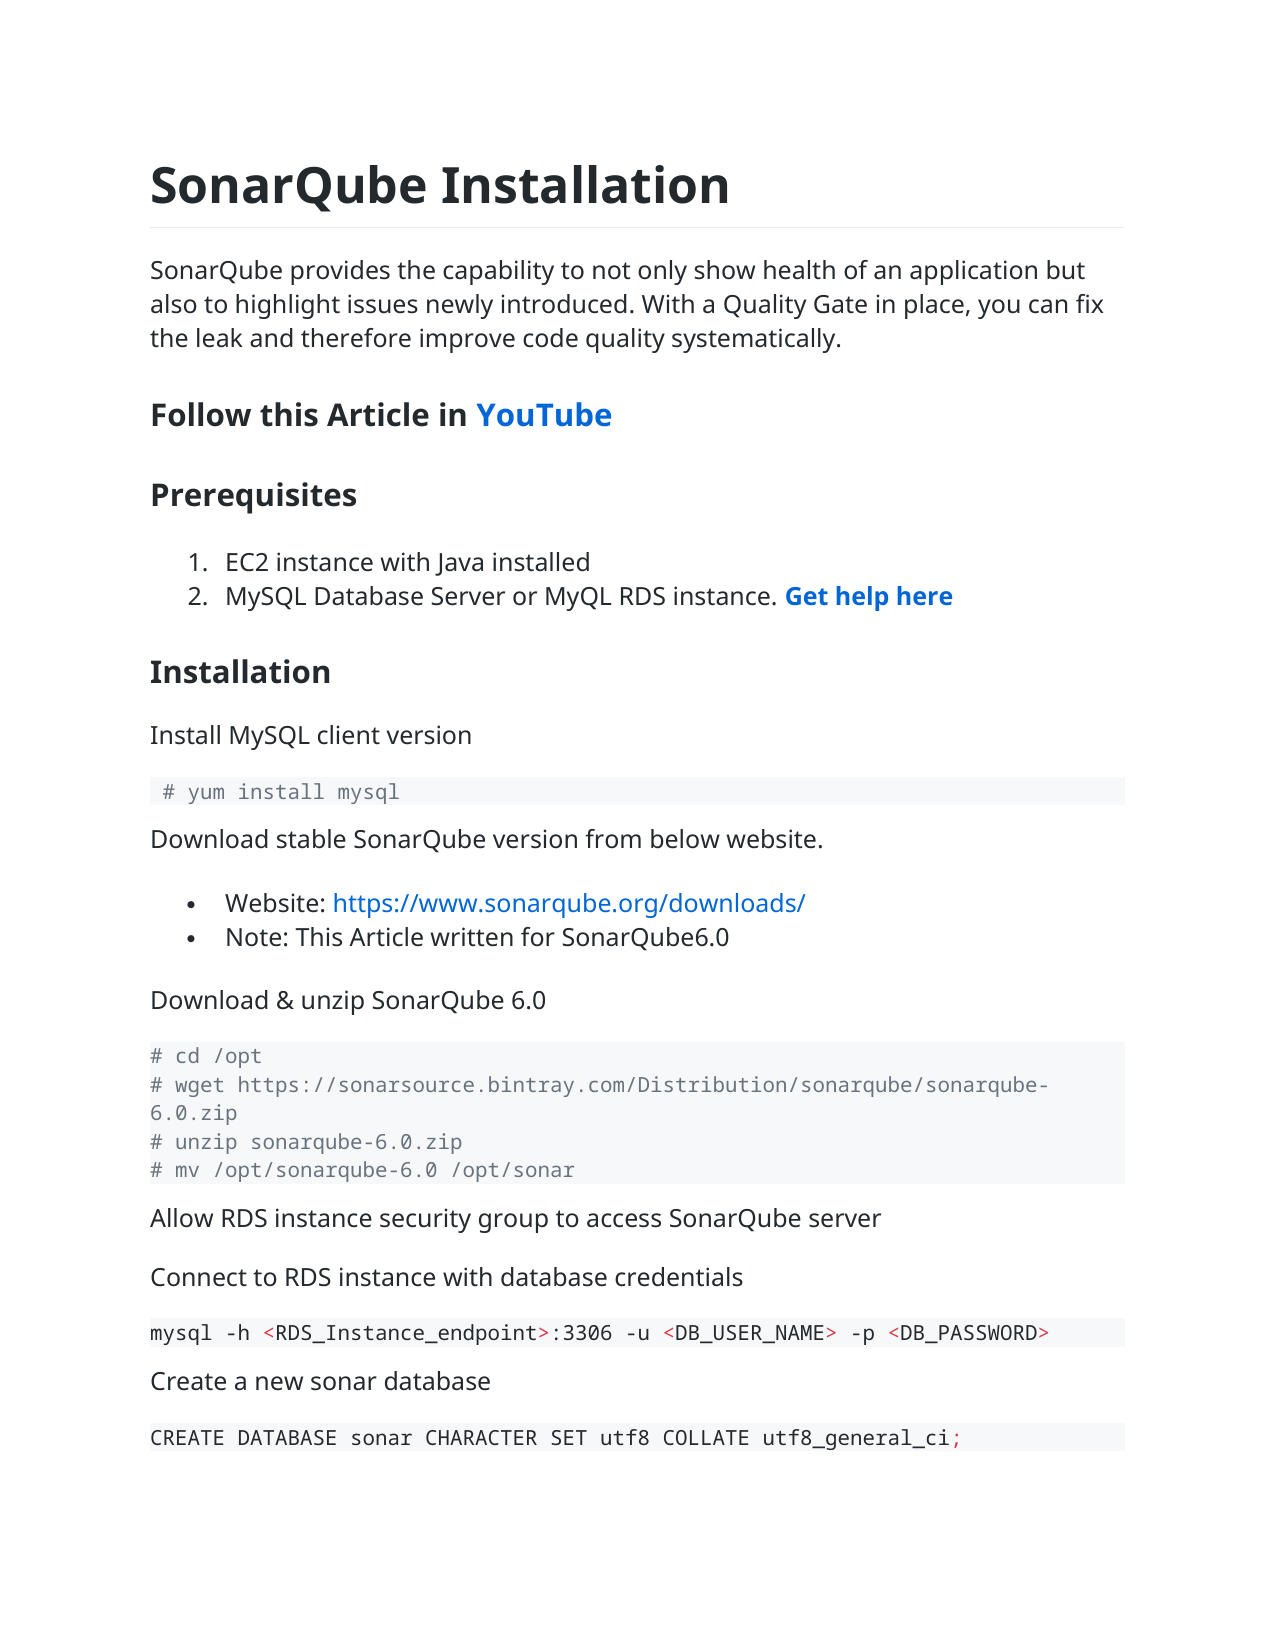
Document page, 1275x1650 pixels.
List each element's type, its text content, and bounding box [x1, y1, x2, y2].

text Installation [150, 650, 1125, 693]
text SonarQube Installation [150, 150, 1125, 227]
text # yum install mysql [150, 777, 1125, 805]
list Note: This Article written for SonarQube6.0 [187, 919, 1125, 953]
text Follow this Article in YouTube [150, 393, 1125, 435]
text Download & unzip SonarQube 6.0 [150, 982, 1125, 1017]
text Prerequisites [150, 473, 1125, 515]
text # wget https://sonarsource.bintray.com/Distribution/sonarqube/sonarqube-6.0.zip [150, 1070, 1125, 1127]
list Website: https://www.sonarqube.org/downloads/ [187, 885, 1125, 919]
text Install MySQL client version [150, 718, 1125, 752]
text SonarQube provides the capability to not only show health of an application but also to highlight issues newly introduced. With a Quality Gate in place, you can fix the leak and therefore improve code quality systematically. [150, 253, 1125, 355]
text Allow RDS instance security group to access SonarQube server [150, 1200, 1125, 1234]
text # unzip sonarqube-6.0.zip [150, 1127, 1125, 1155]
text # cd /opt [150, 1042, 1125, 1070]
list EC2 instance with Java installed [187, 544, 1125, 579]
text mysql -h <RDS_Instance_endpoint>:3306 -u <DB_USER_NAME> -p <DB_PASSWORD> [150, 1318, 1125, 1347]
text Connect to RDS instance with database credentials [150, 1259, 1125, 1293]
text CREATE DATABASE sonar CHARACTER SET utf8 COLLATE utf8_general_ci; [150, 1423, 1125, 1451]
text Download stable SonarQube version from below website. [150, 822, 1125, 856]
text # mv /opt/sonarqube-6.0 /opt/sonar [150, 1155, 1125, 1184]
list MySQL Database Server or MyQL RDS instance. Get help here [187, 579, 1125, 613]
text Create a new sonar database [150, 1364, 1125, 1398]
